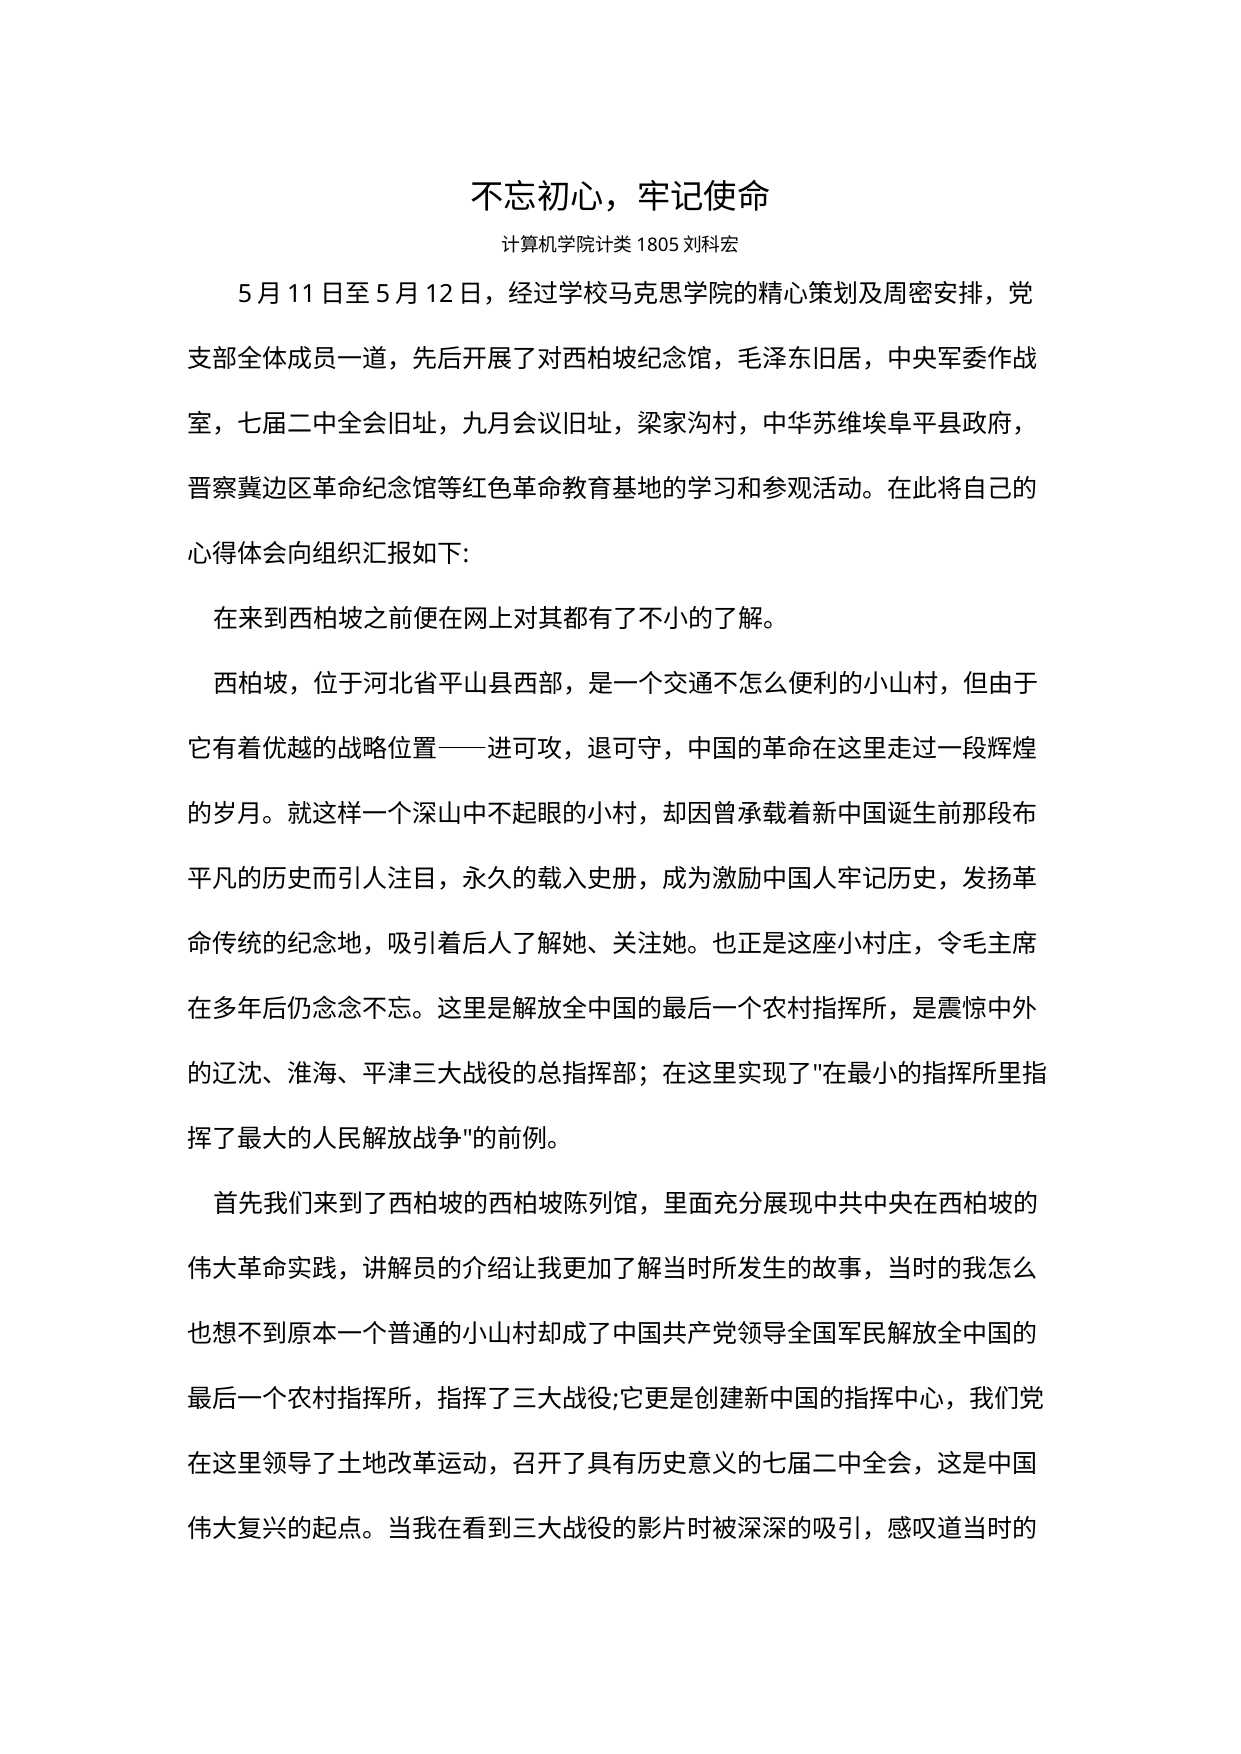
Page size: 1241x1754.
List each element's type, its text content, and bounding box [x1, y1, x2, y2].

text 5月11日至5月12日，经过学校马克思学院的精心策划及周密安排，党支部全体成员一道，先后开展了对西柏坡纪念馆，毛泽东旧居，中央军委作战室，七届二中全会旧址，九月会议旧址，梁家沟村，中华苏维埃阜平县政府，晋察冀边区革命纪念馆等红色革命教育基地的学习和参观活动。在此将自己的心得体会向组织汇报如下: [187, 259, 1053, 584]
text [187, 1169, 1053, 1559]
text 不忘初心，牢记使命 [187, 162, 1053, 227]
text 在来到西柏坡之前便在网上对其都有了不小的了解。 [187, 584, 1053, 649]
text 计算机学院计类1805刘科宏 [187, 227, 1053, 259]
text 西柏坡，位于河北省平山县西部，是一个交通不怎么便利的小山村，但由于它有着优越的战略位置——进可攻，退可守，中国的革命在这里走过一段辉煌的岁月。就这样一个深山中不起眼的小村，却因曾承载着新中国诞生前那段布平凡的历史而引人注目，永久的载入史册，成为激励中国人牢记历史，发扬革命传统的纪念地，吸引着后人了解她、关注她。也正是这座小村庄，令毛主席在多年后仍念念不忘。这里是解放全中国的最后一个农村指挥所，是震惊中外的辽沈、淮海、平津三大战役的总指挥部；在这里实现了"在最小的指挥所里指挥了最大的人民解放战争"的前例。 [187, 649, 1053, 1169]
